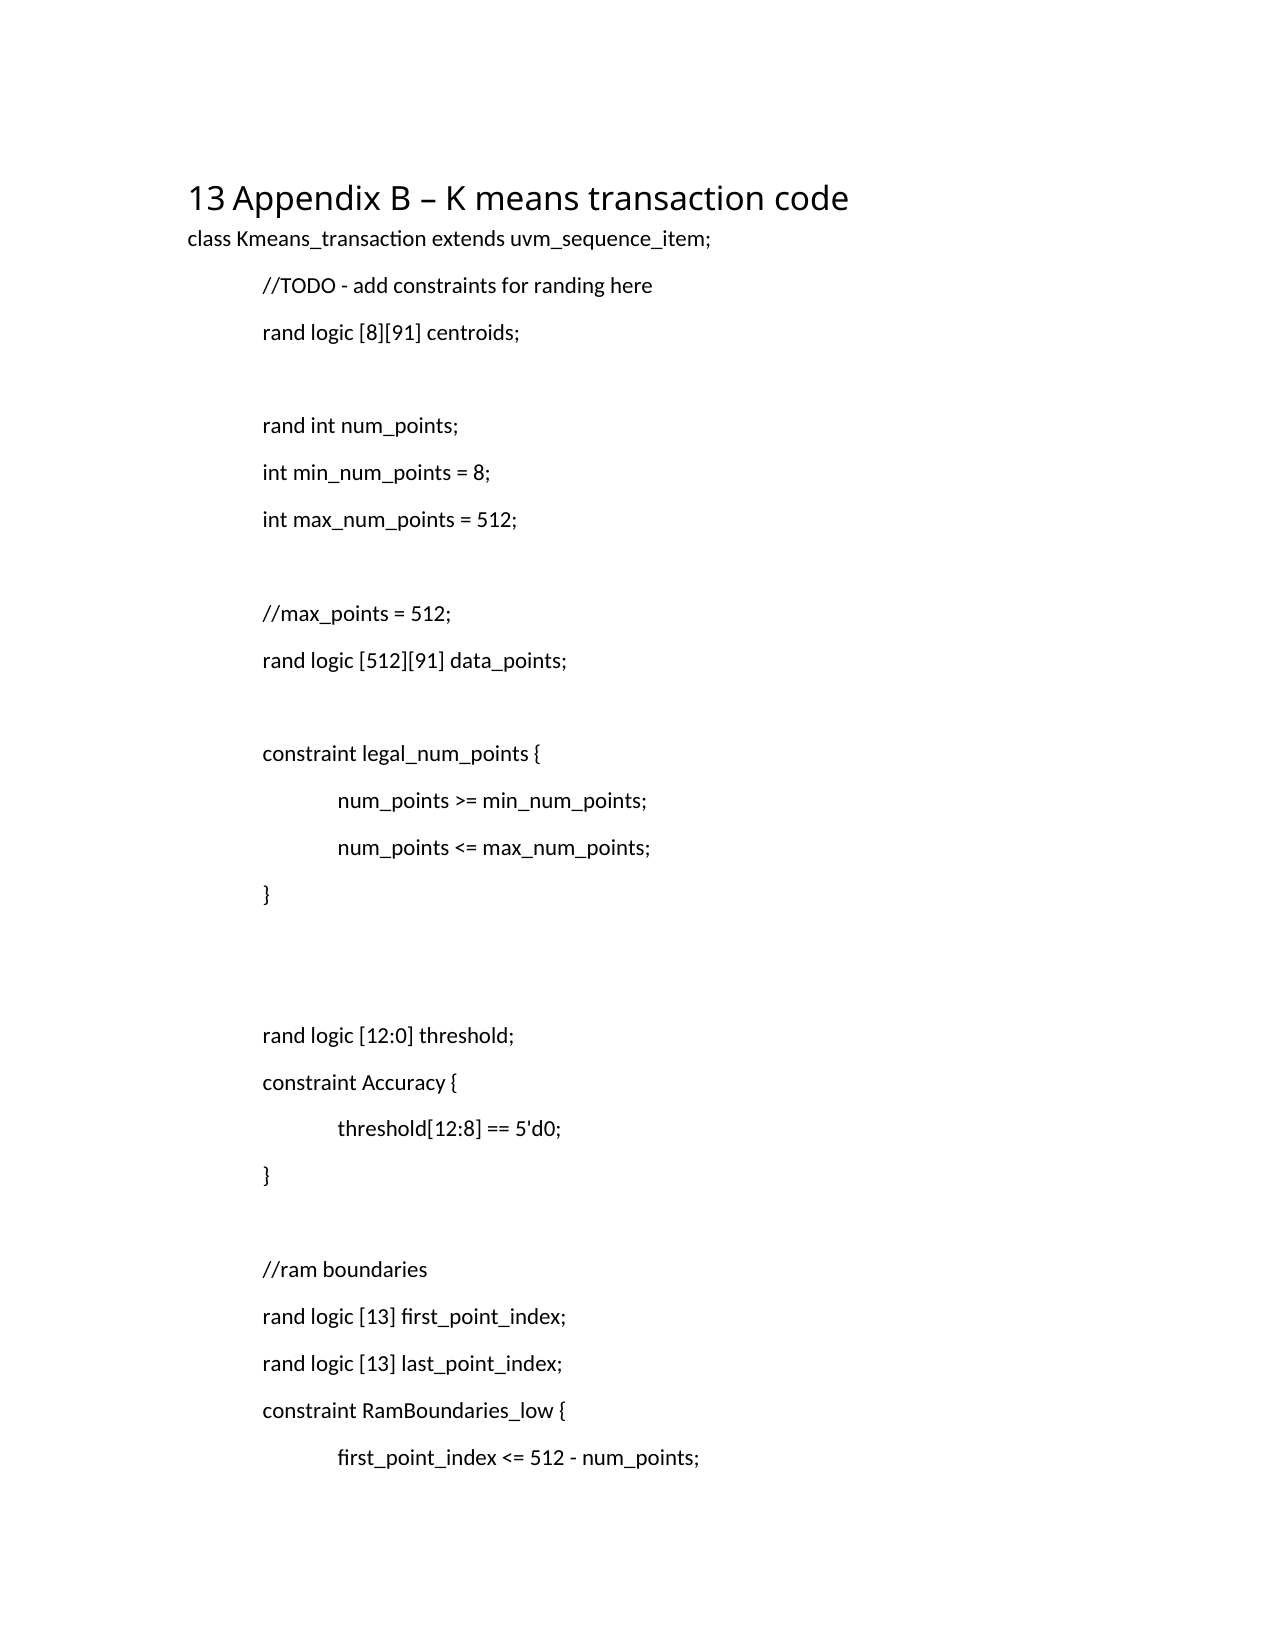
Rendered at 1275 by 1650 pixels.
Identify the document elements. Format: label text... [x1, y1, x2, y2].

text } [187, 880, 1087, 908]
text //TODO - add constraints for randing here [187, 271, 1087, 299]
text int min_num_points = 8; [187, 458, 1087, 486]
text rand logic [13] first_point_index; [187, 1302, 1087, 1330]
text first_point_index <= 512 - num_points; [187, 1443, 1087, 1471]
text rand int num_points; [187, 411, 1087, 439]
text } [187, 1161, 1087, 1189]
subtitle Appendix B – K means transaction code [187, 175, 1087, 220]
text rand logic [12:0] threshold; [187, 1021, 1087, 1049]
text rand logic [8][91] centroids; [187, 318, 1087, 346]
text //ram boundaries [187, 1255, 1087, 1283]
text //max_points = 512; [187, 599, 1087, 627]
text constraint Accuracy { [187, 1068, 1087, 1096]
text rand logic [13] last_point_index; [187, 1349, 1087, 1377]
text num_points <= max_num_points; [187, 833, 1087, 861]
text num_points >= min_num_points; [187, 786, 1087, 814]
text class Kmeans_transaction extends uvm_sequence_item; [187, 224, 1087, 252]
text constraint RamBoundaries_low { [187, 1396, 1087, 1424]
text threshold[12:8] == 5'd0; [187, 1114, 1087, 1143]
text constraint legal_num_points { [187, 739, 1087, 768]
text int max_num_points = 512; [187, 505, 1087, 533]
text rand logic [512][91] data_points; [187, 646, 1087, 674]
